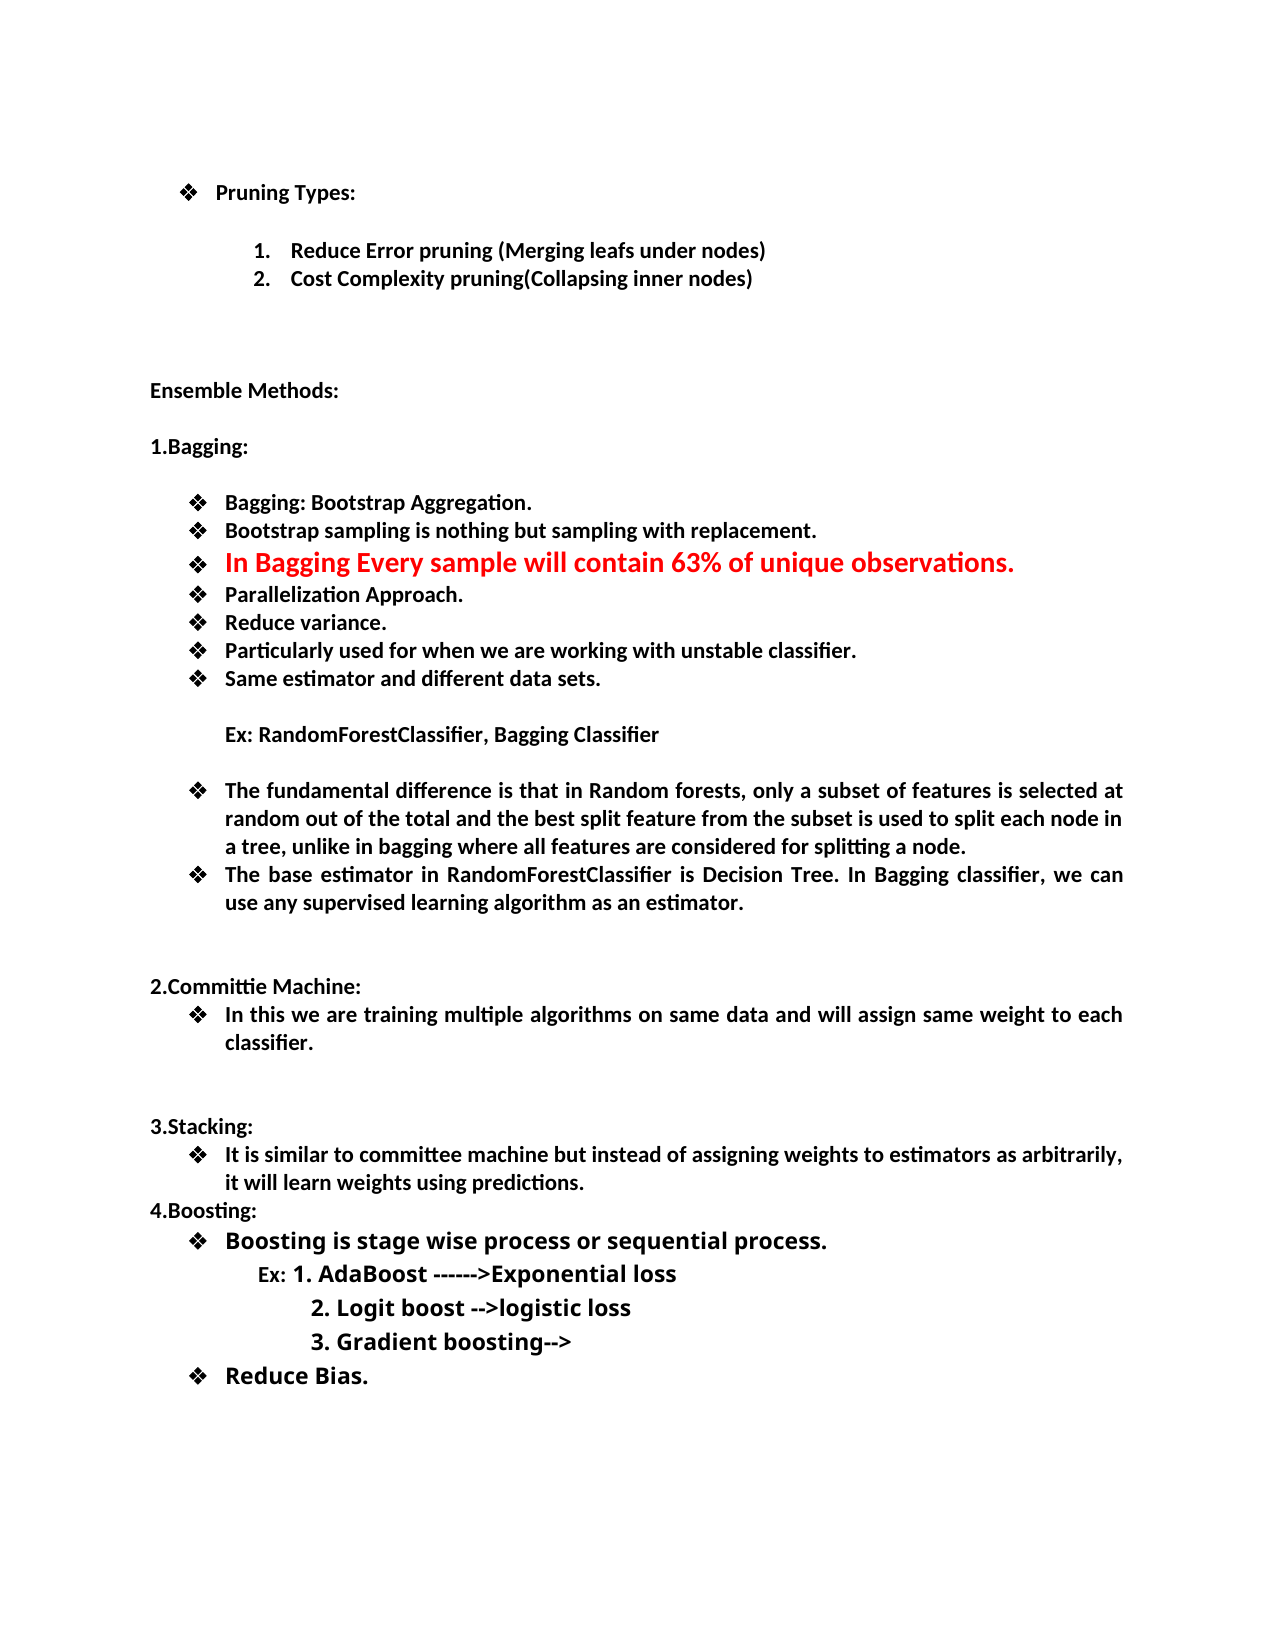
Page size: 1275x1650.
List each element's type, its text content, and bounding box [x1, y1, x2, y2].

text 2.Committie Machine: [150, 972, 1125, 1000]
list Same estimator and different data sets. [187, 664, 1125, 692]
list The fundamental difference is that in Random forests, only a subset of features is selected at random out of the total and the best split feature from the subset is used to split each node in a tree, unlike in bagging where all features are considered for splitting a node. [187, 776, 1125, 860]
list Pruning Types: [178, 178, 1125, 206]
text Ex: 1. AdaBoost ------>Exponential loss [150, 1258, 1125, 1289]
list Reduce variance. [187, 608, 1125, 636]
list Parallelization Approach. [187, 580, 1125, 608]
list Reduce Bias. [187, 1359, 1125, 1391]
list Cost Complexity pruning(Collapsing inner nodes) [253, 264, 1125, 292]
list Bootstrap sampling is nothing but sampling with replacement. [187, 516, 1125, 544]
list Bagging: Bootstrap Aggregation. [187, 488, 1125, 516]
text 3. Gradient boosting--> [150, 1326, 1125, 1357]
list It is similar to committee machine but instead of assigning weights to estimators as arbitrarily, it will learn weights using predictions. [187, 1141, 1125, 1197]
text 2. Logit boost -->logistic loss [150, 1292, 1125, 1323]
list In this we are training multiple algorithms on same data and will assign same weight to each classifier. [187, 1000, 1125, 1056]
list The base estimator in RandomForestClassifier is Decision Tree. In Bagging classifier, we can use any supervised learning algorithm as an estimator. [187, 860, 1125, 916]
list Particularly used for when we are working with unstable classifier. [187, 636, 1125, 664]
list In Bagging Every sample will contain 63% of unique observations. [187, 544, 1125, 580]
text 3.Stacking: [150, 1112, 1125, 1141]
text 1.Bagging: [150, 432, 1125, 460]
list Boosting is stage wise process or sequential process. [187, 1224, 1125, 1256]
list Reduce Error pruning (Merging leafs under nodes) [253, 236, 1125, 264]
list Ex: RandomForestClassifier, Bagging Classifier [225, 720, 1125, 748]
text Ensemble Methods: [150, 376, 1125, 404]
text 4.Boosting: [150, 1197, 1125, 1224]
